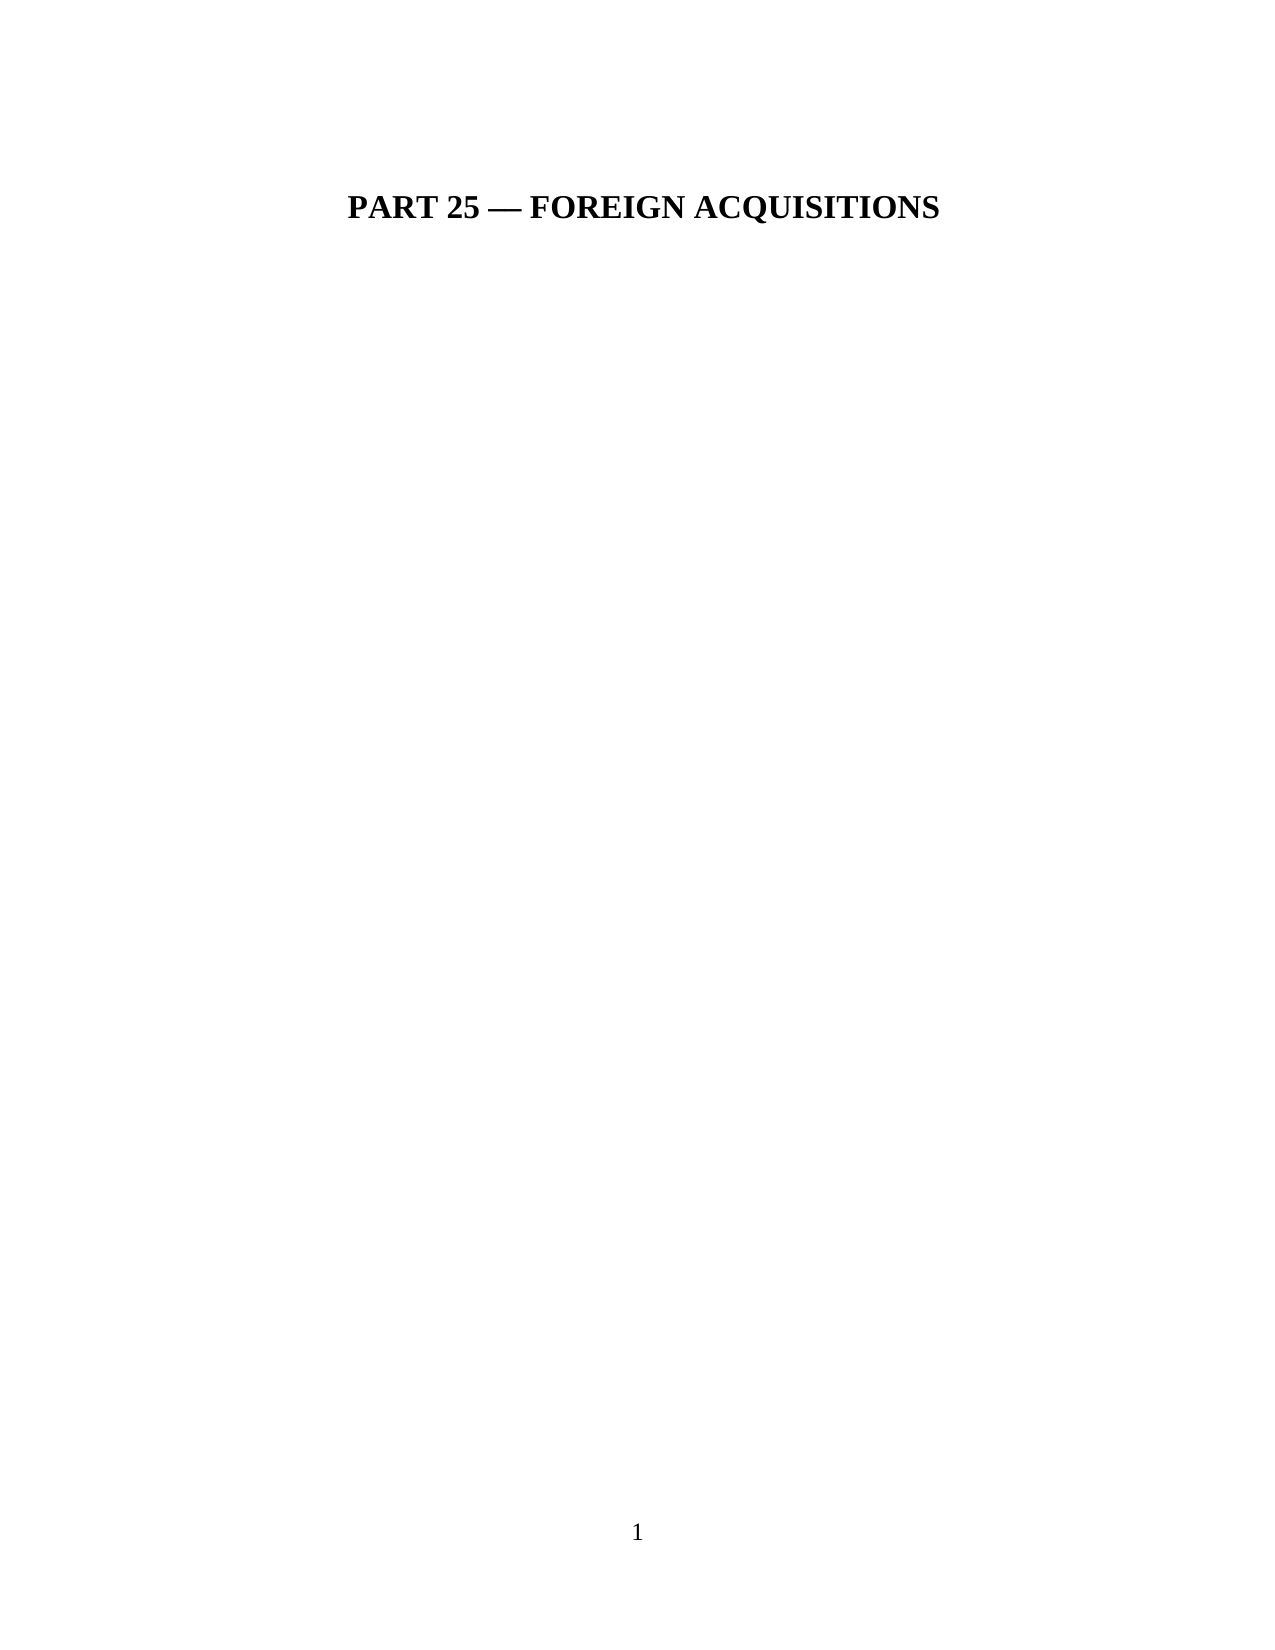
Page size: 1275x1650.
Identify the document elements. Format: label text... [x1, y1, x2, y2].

subtitle PART 25 –– FOREIGN ACQUISITIONS [162, 187, 1125, 226]
